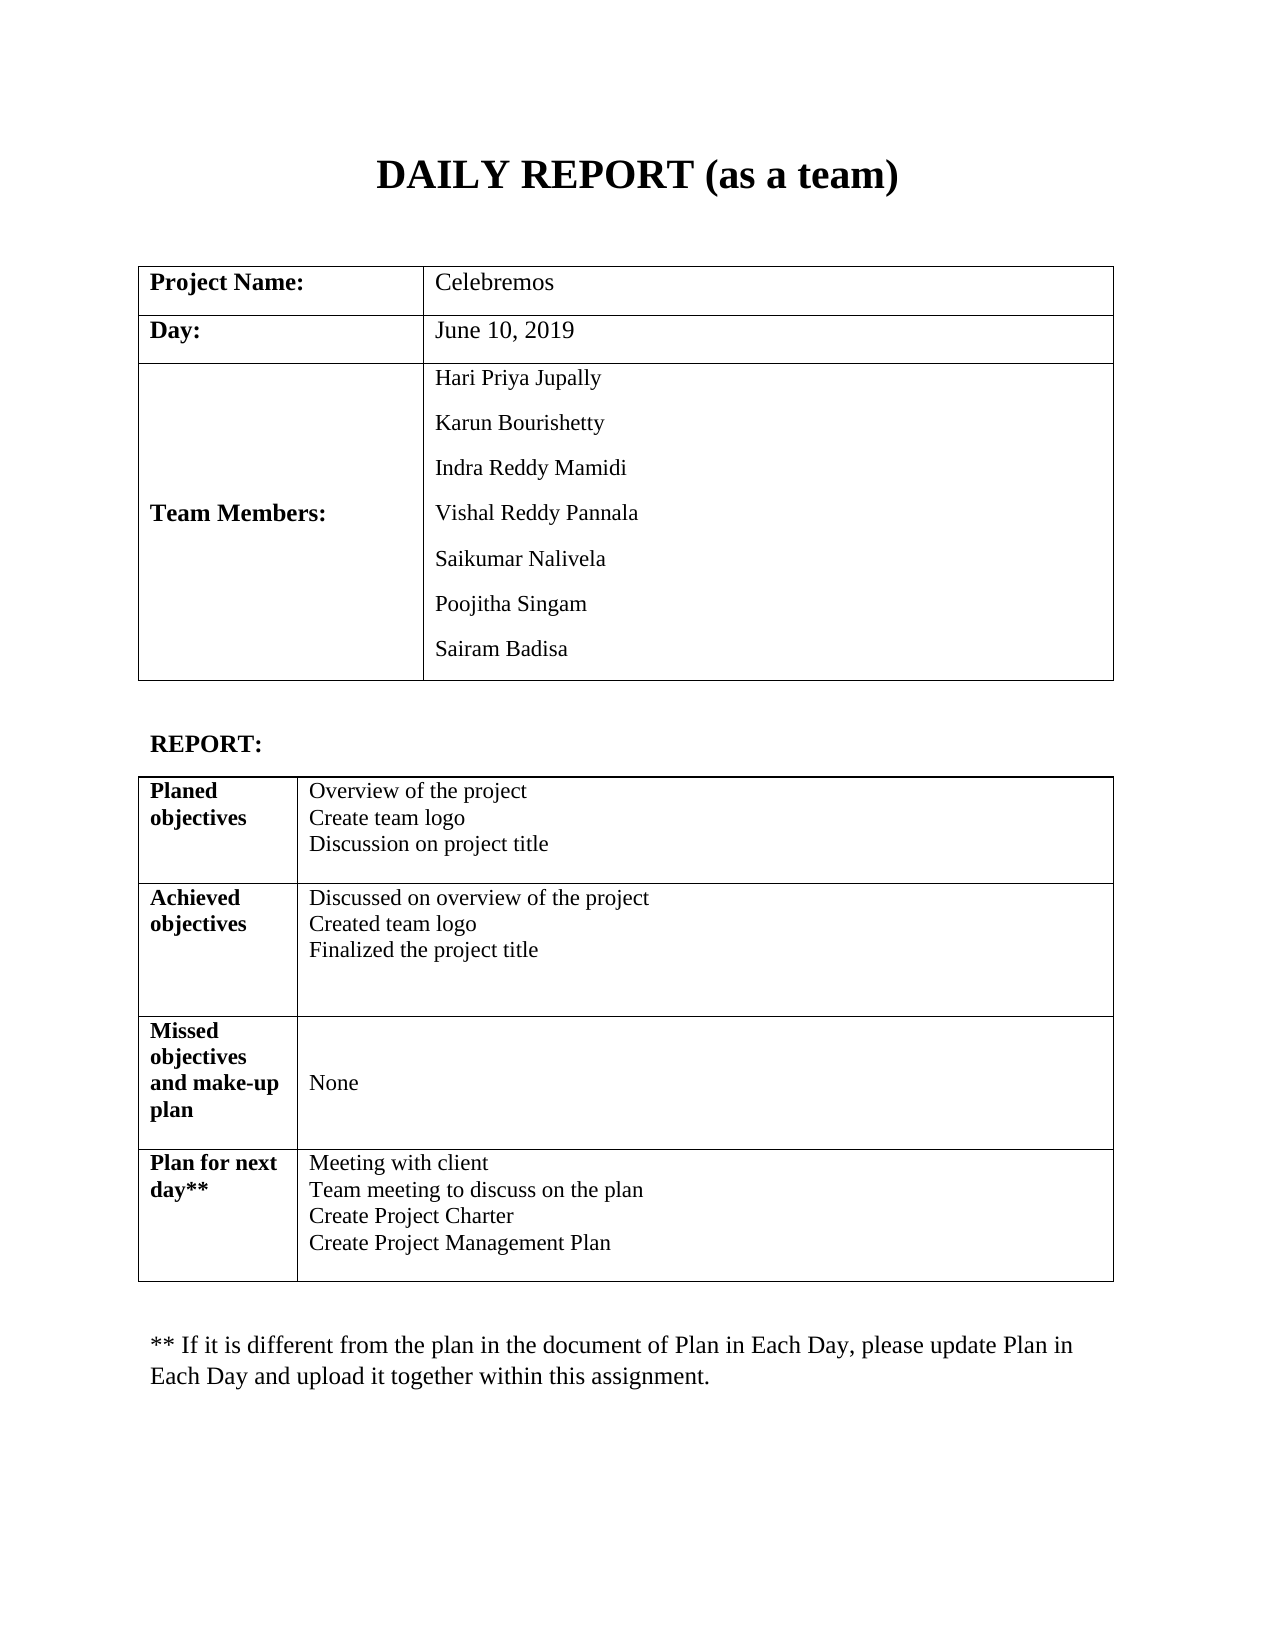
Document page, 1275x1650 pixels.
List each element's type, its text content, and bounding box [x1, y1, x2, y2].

table_cell Hari Priya Jupally Karun Bourishetty Indra Reddy Mamidi Vishal Reddy Pannala Saikumar Nalivela Poojitha Singam Sairam Badisa [424, 364, 1113, 680]
table_cell Day: [139, 316, 423, 363]
table_header Project Name: [139, 267, 423, 314]
table_header Celebremos [424, 267, 1113, 314]
table_cell Meeting with client Team meeting to discuss on the plan Create Project Charter Create Project Management Plan [298, 1150, 1113, 1281]
text DAILY REPORT (as a team) [150, 150, 1125, 198]
text REPORT: [150, 729, 1125, 757]
table_cell Plan for next day** [139, 1150, 297, 1281]
table_header Planed objectives [139, 778, 297, 883]
table_cell June 10, 2019 [424, 316, 1113, 363]
table_header Overview of the project Create team logo Discussion on project title [298, 778, 1113, 883]
table_cell Missed objectives and make-up plan [139, 1017, 297, 1148]
table_cell Discussed on overview of the project Created team logo Finalized the project title [298, 884, 1113, 1016]
text ** If it is different from the plan in the document of Plan in Each Day, please update Plan in Each Day and upload it together within this assignment. [150, 1330, 1125, 1390]
table_cell None [298, 1017, 1113, 1148]
table_cell Team Members: [139, 364, 423, 680]
table_cell Achieved objectives [139, 884, 297, 1016]
